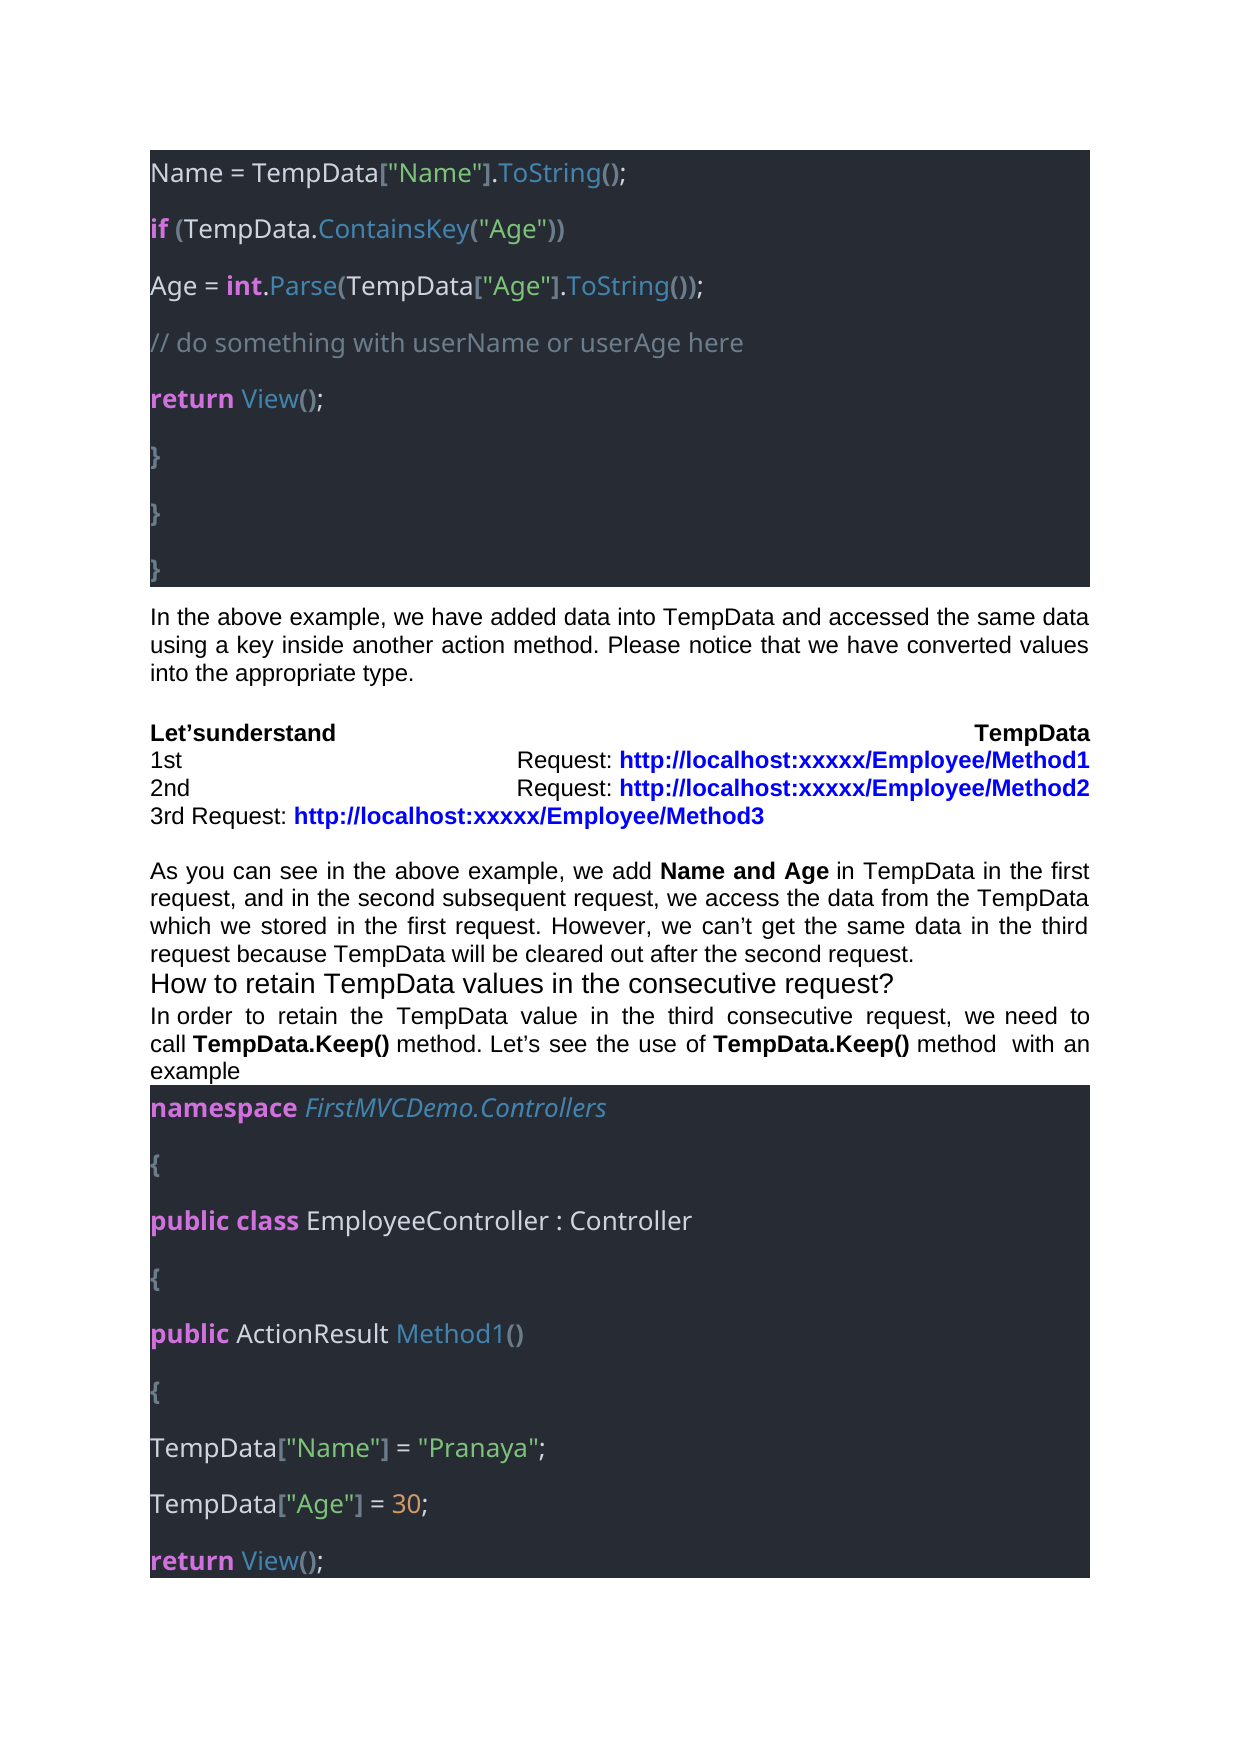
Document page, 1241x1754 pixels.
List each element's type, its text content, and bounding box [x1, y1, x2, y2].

text Name = TempData["Name"].ToString(); [150, 150, 1090, 190]
text } [150, 547, 1090, 587]
text } [150, 490, 1090, 530]
text In the above example, we have added data into TempData and accessed the same data using a key inside another action method. Please notice that we have converted values into the appropriate type. [150, 603, 1090, 686]
text { [150, 1368, 1090, 1408]
text TempData["Age"] = 30; [150, 1482, 1090, 1522]
text TempData["Name"] = "Pranaya"; [150, 1425, 1090, 1465]
text return View(); [150, 1538, 1090, 1578]
subtitle How to retain TempData values in the consecutive request? [150, 967, 1090, 999]
text { [150, 1142, 1090, 1182]
text { [150, 1255, 1090, 1295]
text return View(); [150, 377, 1090, 417]
text Let’sunderstand TempData 1st Request: http://localhost:xxxxx/Employee/Method1 2nd Request: http://localhost:xxxxx/Employee/Method2 3rd Request: http://localhost:xxxxx/Employee/Method3 [150, 719, 1090, 829]
text public ActionResult Method1() [150, 1312, 1090, 1352]
text public class EmployeeController : Controller [150, 1198, 1090, 1238]
text namespace FirstMVCDemo.Controllers [150, 1085, 1090, 1125]
text // do something with userName or userAge here [150, 320, 1090, 360]
text As you can see in the above example, we add Name and Age in TempData in the first request, and in the second subsequent request, we access the data from the TempData which we stored in the first request. However, we can’t get the same data in the third request because TempData will be cleared out after the second request. [150, 857, 1090, 967]
text if (TempData.ContainsKey("Age")) [150, 207, 1090, 247]
text In order to retain the TempData value in the third consecutive request, we need to call TempData.Keep() method. Let’s see the use of TempData.Keep() method with an example [150, 1002, 1090, 1085]
text Age = int.Parse(TempData["Age"].ToString()); [150, 263, 1090, 303]
text } [150, 433, 1090, 473]
